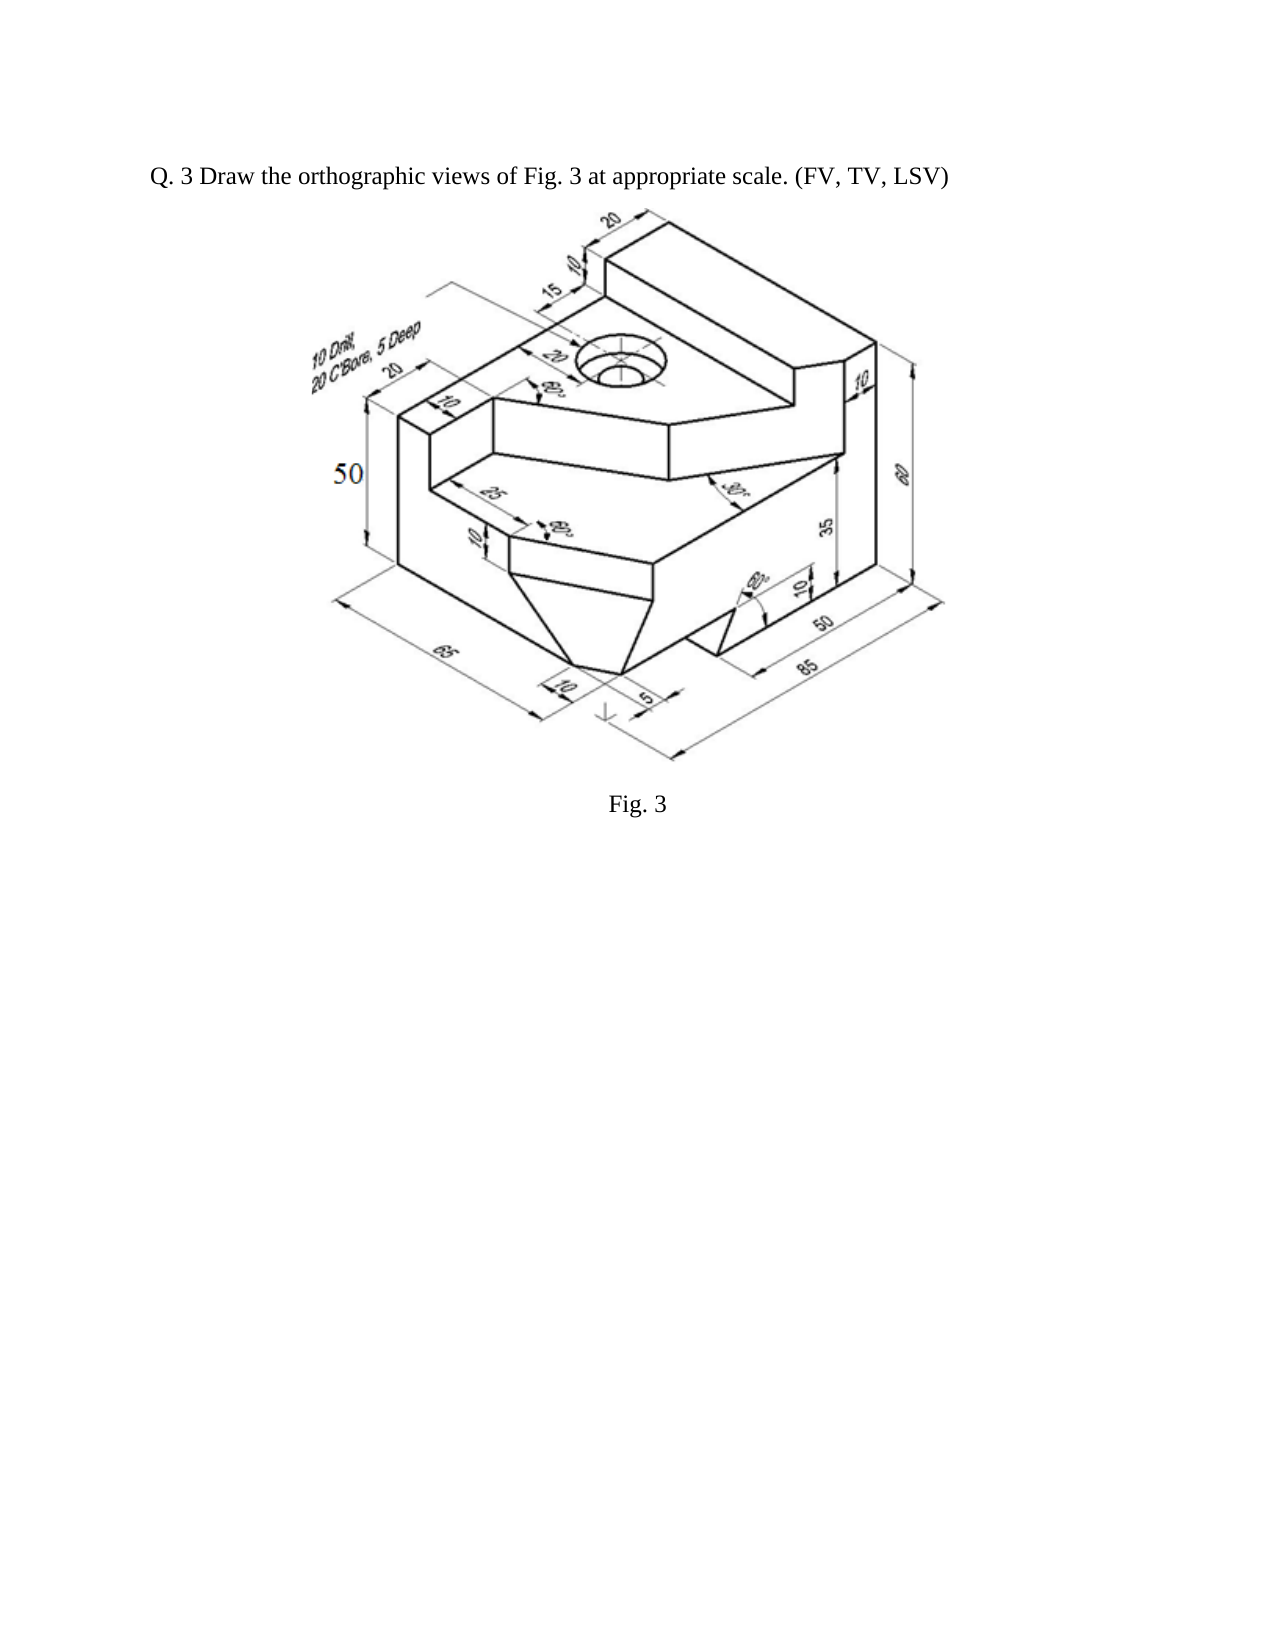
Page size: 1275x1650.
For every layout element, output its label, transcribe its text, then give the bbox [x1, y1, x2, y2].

text Fig. 3 [150, 789, 1125, 818]
text Q. 3 Draw the orthographic views of Fig. 3 at appropriate scale. (FV, TV, LSV) [150, 161, 1125, 190]
picture [311, 208, 964, 771]
